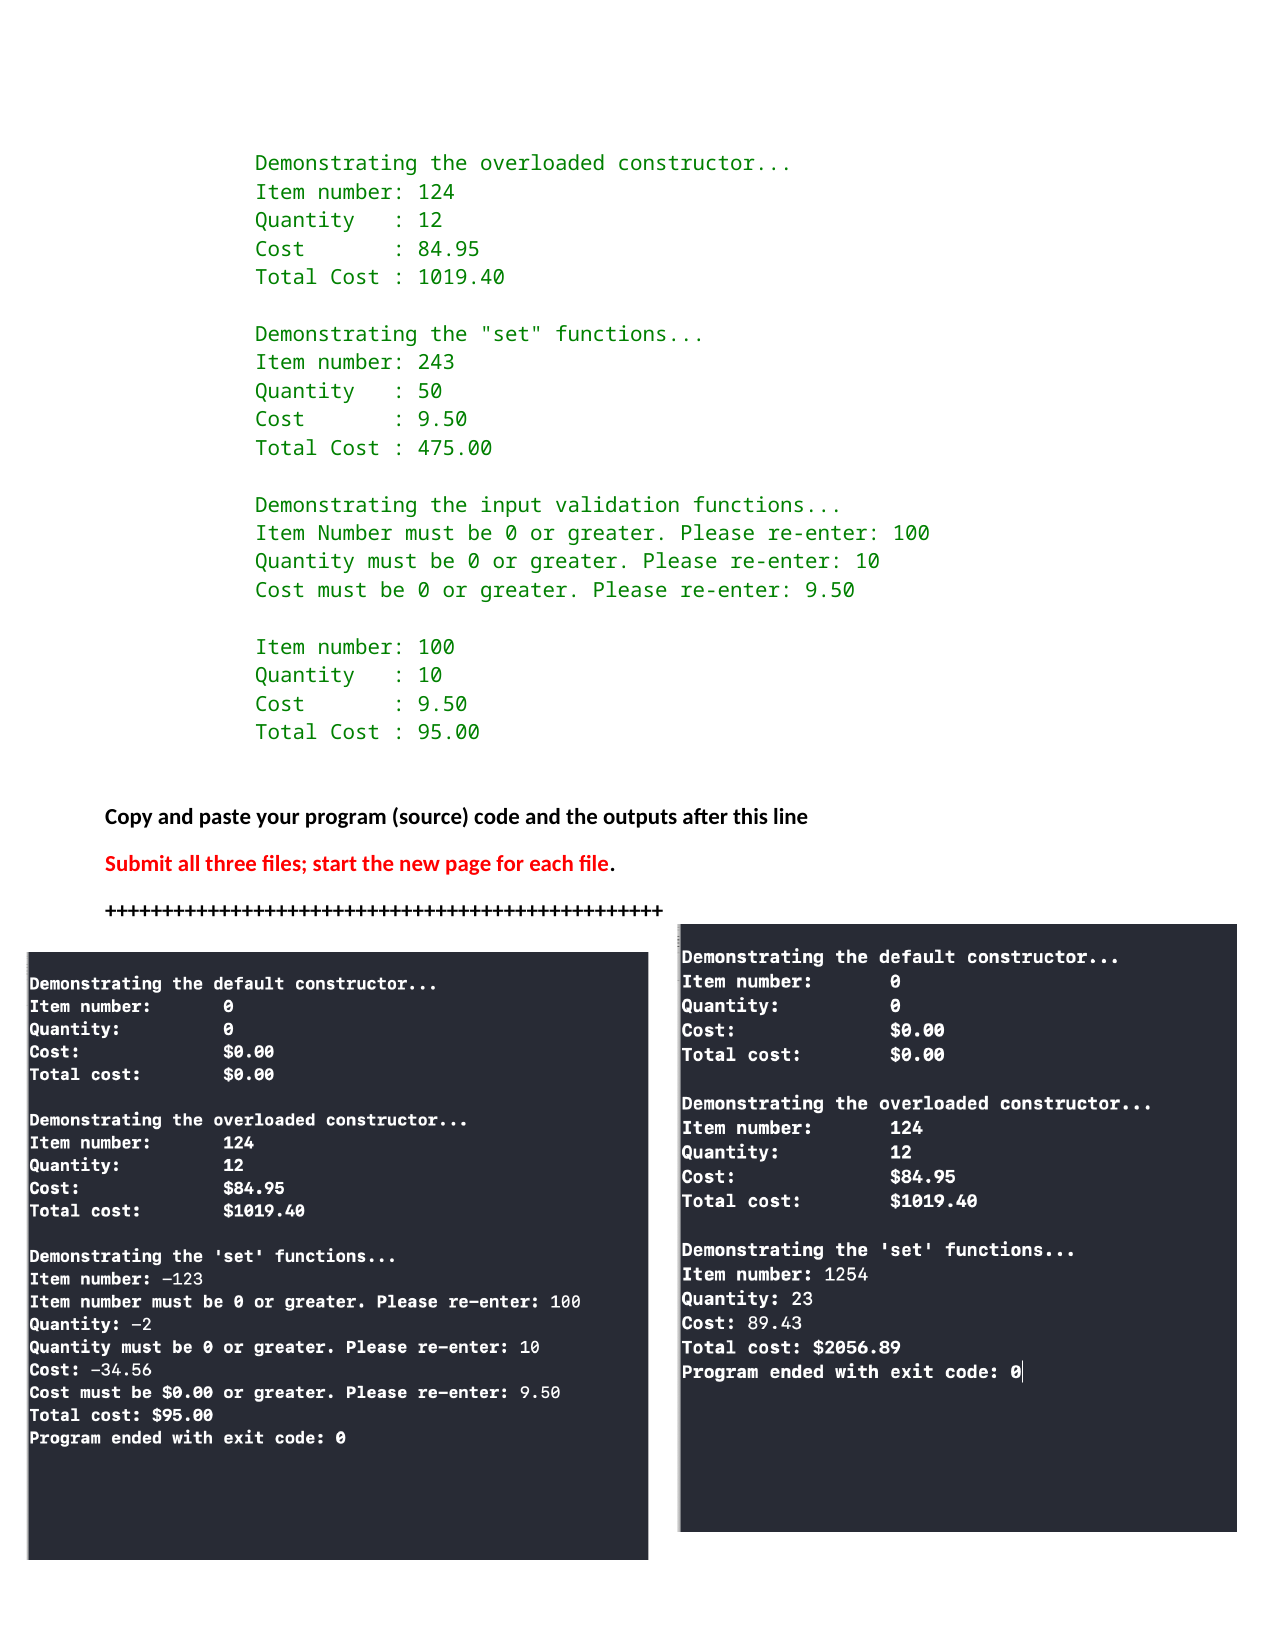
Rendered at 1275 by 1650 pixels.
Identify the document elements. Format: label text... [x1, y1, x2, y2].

text Quantity : 12 [255, 205, 1170, 234]
text Total Cost : 475.00 [255, 433, 1170, 461]
picture [26, 952, 649, 1560]
text +++++++++++++++++++++++++++++++++++++++++++++++++ [105, 896, 1170, 924]
text Demonstrating the "set" functions... [255, 319, 1170, 347]
text Copy and paste your program (source) code and the outputs after this line [105, 802, 1170, 830]
text Cost : 9.50 [255, 404, 1170, 433]
text Item number: 100 [255, 632, 1170, 660]
text Quantity : 10 [255, 660, 1170, 689]
text Item Number must be 0 or greater. Please re-enter: 100 [255, 518, 1170, 547]
text Quantity must be 0 or greater. Please re-enter: 10 [255, 547, 1170, 575]
text Quantity : 50 [255, 376, 1170, 404]
picture [677, 924, 1237, 1532]
text Demonstrating the input validation functions... [255, 490, 1170, 518]
text Cost : 9.50 [255, 689, 1170, 717]
text Total Cost : 95.00 [255, 717, 1170, 746]
text Cost : 84.95 [255, 234, 1170, 262]
text Item number: 243 [255, 347, 1170, 376]
text Submit all three files; start the new page for each file. [105, 849, 1170, 877]
text Demonstrating the overloaded constructor... [255, 148, 1170, 177]
text Item number: 124 [255, 177, 1170, 205]
text Cost must be 0 or greater. Please re-enter: 9.50 [255, 575, 1170, 603]
text Total Cost : 1019.40 [255, 262, 1170, 291]
